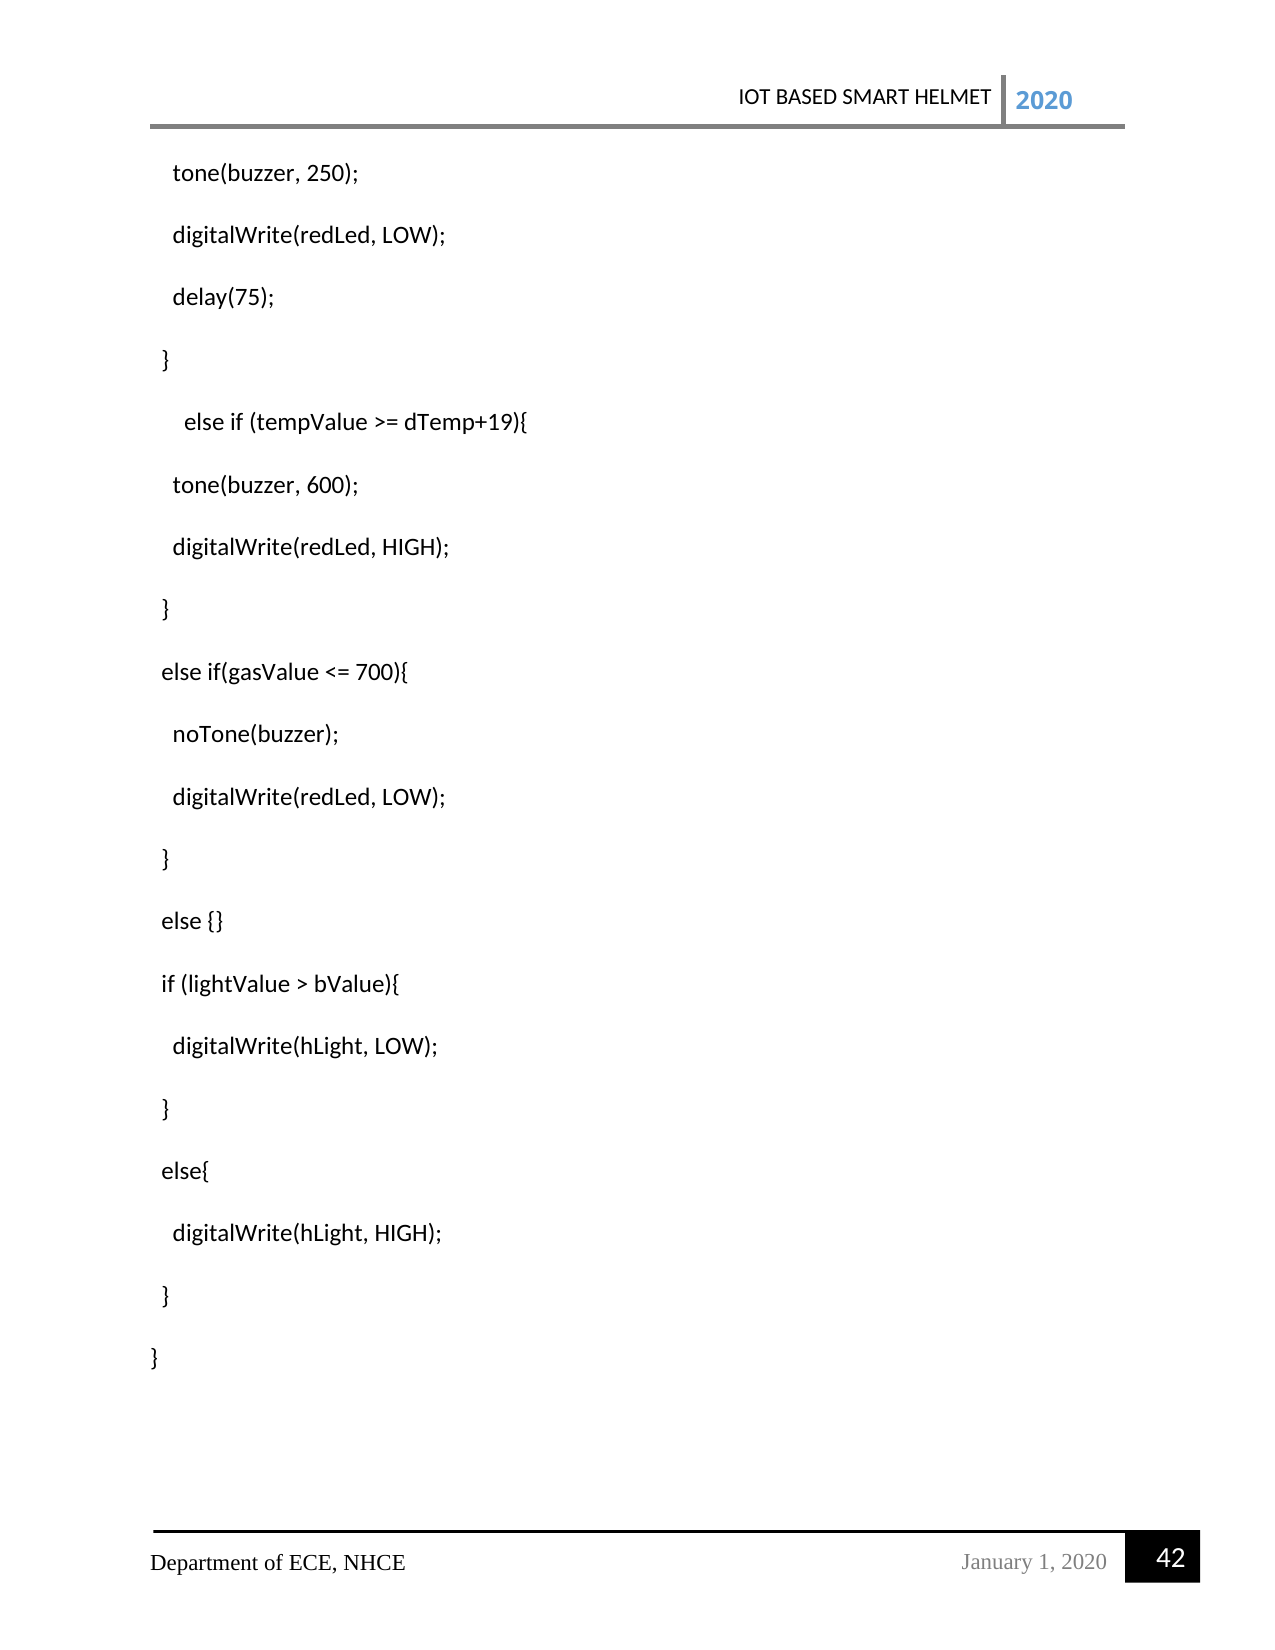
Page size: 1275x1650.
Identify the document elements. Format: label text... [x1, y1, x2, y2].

text } [150, 1280, 1125, 1310]
text tone(buzzer, 600); [150, 469, 1125, 499]
text } [150, 593, 1125, 624]
text } [150, 344, 1125, 374]
text else{ [150, 1155, 1125, 1186]
text else if (tempValue >= dTemp+19){ [150, 406, 1125, 437]
text else {} [150, 906, 1125, 936]
text noTone(buzzer); [150, 718, 1125, 749]
text else if(gasValue <= 700){ [150, 656, 1125, 686]
text digitalWrite(hLight, HIGH); [150, 1217, 1125, 1248]
text tone(buzzer, 250); [150, 157, 1125, 187]
text delay(75); [150, 282, 1125, 312]
text } [150, 1093, 1125, 1123]
text digitalWrite(redLed, HIGH); [150, 531, 1125, 562]
text digitalWrite(hLight, LOW); [150, 1030, 1125, 1061]
text if (lightValue > bValue){ [150, 968, 1125, 998]
text digitalWrite(redLed, LOW); [150, 219, 1125, 250]
text digitalWrite(redLed, LOW); [150, 781, 1125, 811]
text } [150, 1342, 1125, 1373]
text } [150, 843, 1125, 874]
